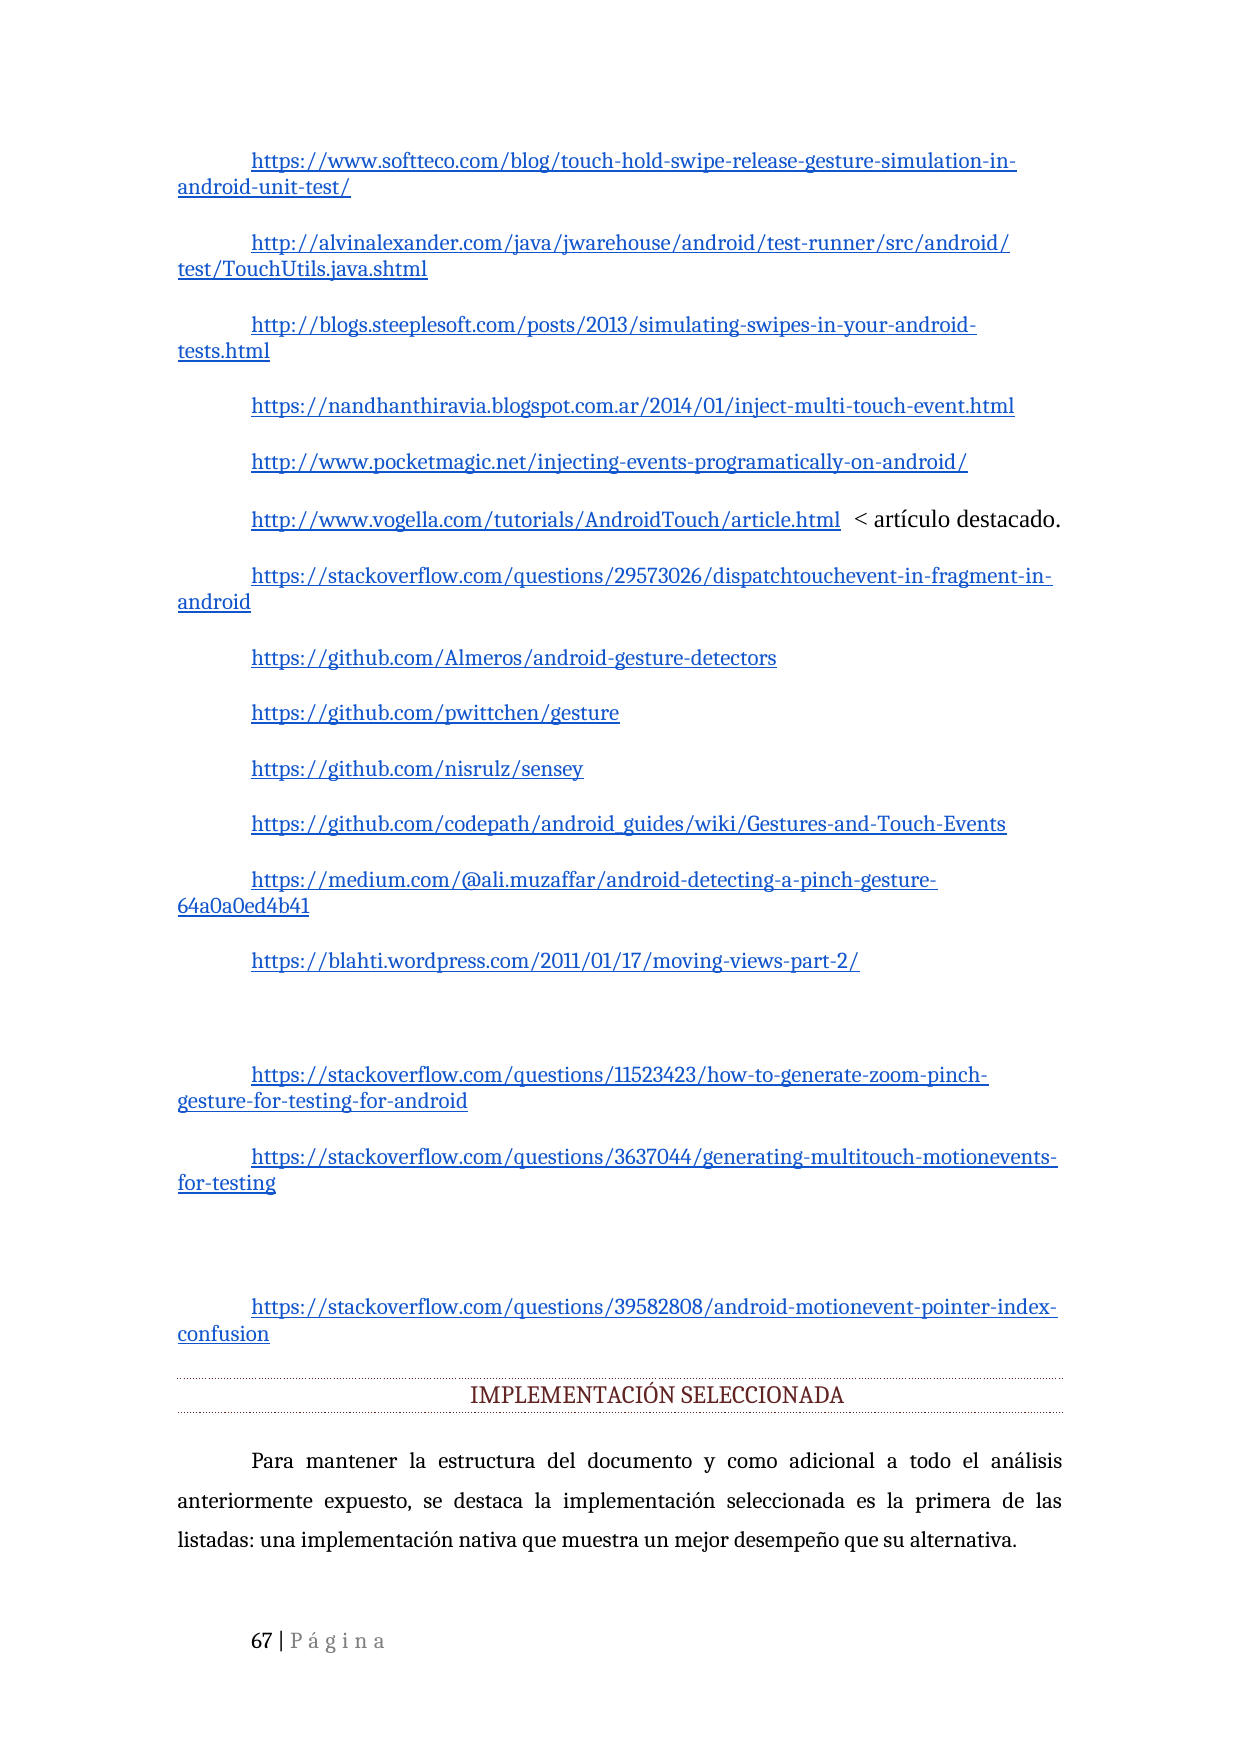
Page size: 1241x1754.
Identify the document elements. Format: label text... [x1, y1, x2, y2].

text https://github.com/nisrulz/sensey [177, 755, 1063, 782]
text http://www.pocketmagic.net/injecting-events-programatically-on-android/ [177, 449, 1063, 475]
text Para mantener la estructura del documento y como adicional a todo el análisis anteriormente expuesto, se destaca la implementación seleccionada es la primera de las listadas: una implementación nativa que muestra un mejor desempeño que su alternativa. [177, 1448, 1063, 1554]
text https://stackoverflow.com/questions/39582808/android-motionevent-pointer-index-confusion [177, 1294, 1063, 1347]
text https://stackoverflow.com/questions/29573026/dispatchtouchevent-in-fragment-in-android [177, 562, 1063, 615]
text https://github.com/pwittchen/gesture [177, 700, 1063, 726]
text https://stackoverflow.com/questions/3637044/generating-multitouch-motionevents-for-testing [177, 1144, 1063, 1196]
text https://stackoverflow.com/questions/11523423/how-to-generate-zoom-pinch-gesture-for-testing-for-android [177, 1062, 1063, 1114]
text http://blogs.steeplesoft.com/posts/2013/simulating-swipes-in-your-android-tests.html [177, 311, 1063, 364]
text https://github.com/Almeros/android-gesture-detectors [177, 644, 1063, 671]
text https://github.com/codepath/android_guides/wiki/Gestures-and-Touch-Events [177, 811, 1063, 837]
text https://blahti.wordpress.com/2011/01/17/moving-views-part-2/ [177, 948, 1063, 975]
text http://www.vogella.com/tutorials/AndroidTouch/article.html < artículo destacado. [177, 504, 1063, 533]
text http://alvinalexander.com/java/jwarehouse/android/test-runner/src/android/test/TouchUtils.java.shtml [177, 229, 1063, 282]
subtitle Implementación seleccionada [177, 1378, 1063, 1413]
text https://www.softteco.com/blog/touch-hold-swipe-release-gesture-simulation-in-android-unit-test/ [177, 148, 1063, 200]
text https://nandhanthiravia.blogspot.com.ar/2014/01/inject-multi-touch-event.html [177, 393, 1063, 419]
text https://medium.com/@ali.muzaffar/android-detecting-a-pinch-gesture-64a0a0ed4b41 [177, 866, 1063, 919]
